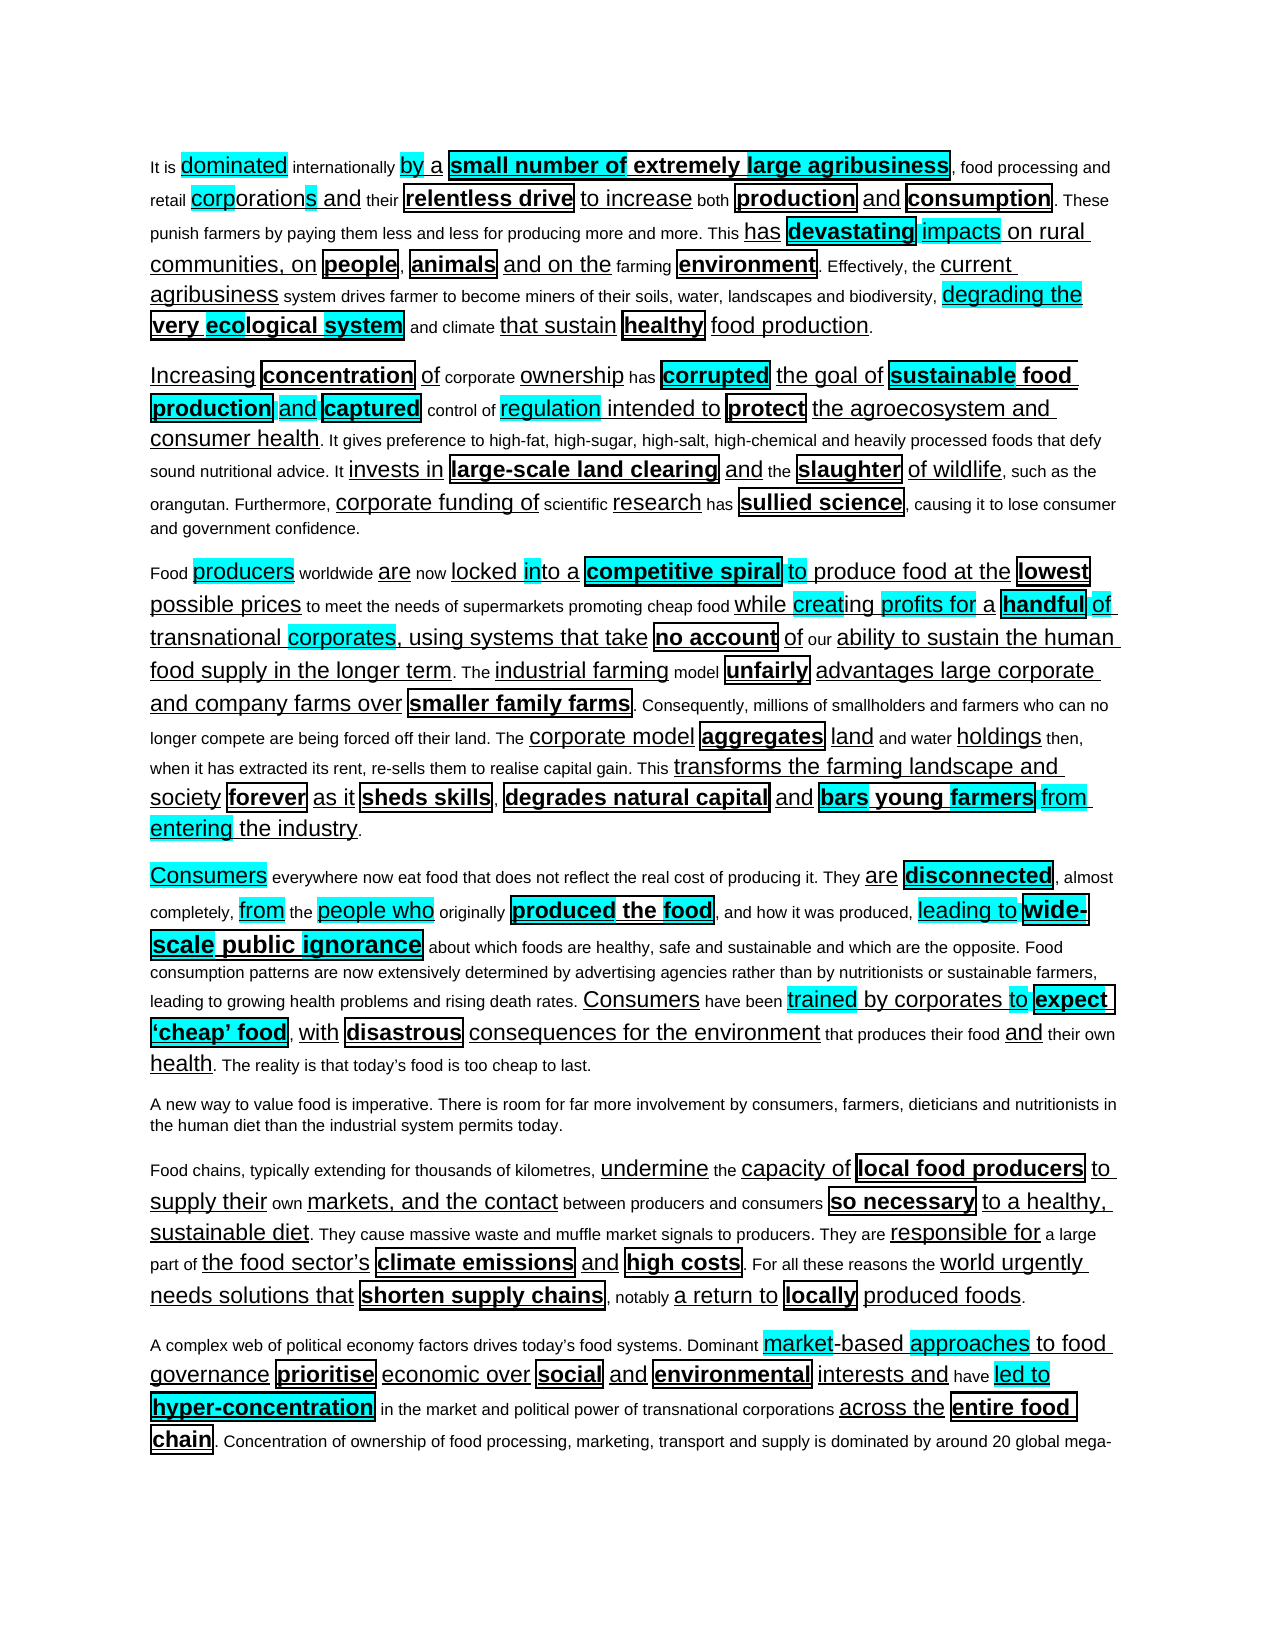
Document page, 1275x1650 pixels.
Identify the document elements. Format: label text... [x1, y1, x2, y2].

text It is dominated internationally by a small number of extremely large agribusiness, food processing and retail corporations and their relentless drive to increase both production and consumption. These punish farmers by paying them less and less for producing more and more. This has devastating impacts on rural communities, on people, animals and on the farming environment. Effectively, the current agribusiness system drives farmer to become miners of their soils, water, landscapes and biodiversity, degrading the very ecological system and climate that sustain healthy food production. [150, 150, 1125, 341]
text Food chains, typically extending for thousands of kilometres, undermine the capacity of local food producers to supply their own markets, and the contact between producers and consumers so necessary to a healthy, sustainable diet. They cause massive waste and muffle market signals to producers. They are responsible for a large part of the food sector’s climate emissions and high costs. For all these reasons the world urgently needs solutions that shorten supply chains, notably a return to locally produced foods. [150, 1153, 1125, 1311]
text Food producers worldwide are now locked into a competitive spiral to produce food at the lowest possible prices to meet the needs of supermarkets promoting cheap food while creating profits for a handful of transnational corporates, using systems that take no account of our ability to sustain the human food supply in the longer term. The industrial farming model unfairly advantages large corporate and company farms over smaller family farms. Consequently, millions of smallholders and farmers who can no longer compete are being forced off their land. The corporate model aggregates land and water holdings then, when it has extracted its rent, re-sells them to realise capital gain. This transforms the farming landscape and society forever as it sheds skills, degrades natural capital and bars young farmers from entering the industry. [150, 556, 1125, 841]
text Consumers everywhere now eat food that does not reflect the real cost of producing it. They are disconnected, almost completely, from the people who originally produced the food, and how it was produced, leading to wide-scale public ignorance about which foods are healthy, safe and sustainable and which are the opposite. Food consumption patterns are now extensively determined by advertising agencies rather than by nutritionists or sustainable farmers, leading to growing health problems and rising death rates. Consumers have been trained by corporates to expect ‘cheap’ food, with disastrous consequences for the environment that produces their food and their own health. The reality is that today’s food is too cheap to last. [150, 860, 1125, 1076]
text A new way to value food is imperative. There is room for far more involvement by consumers, farmers, dieticians and nutritionists in the human diet than the industrial system permits today. [150, 1095, 1125, 1135]
text Increasing concentration of corporate ownership has corrupted the goal of sustainable food production and captured control of regulation intended to protect the agroecosystem and consumer health. It gives preference to high-fat, high-sugar, high-salt, high-chemical and heavily processed foods that defy sound nutritional advice. It invests in large-scale land clearing and the slaughter of wildlife, such as the orangutan. Furthermore, corporate funding of scientific research has sullied science, causing it to lose consumer and government confidence. [150, 360, 1125, 538]
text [150, 1330, 1125, 1455]
